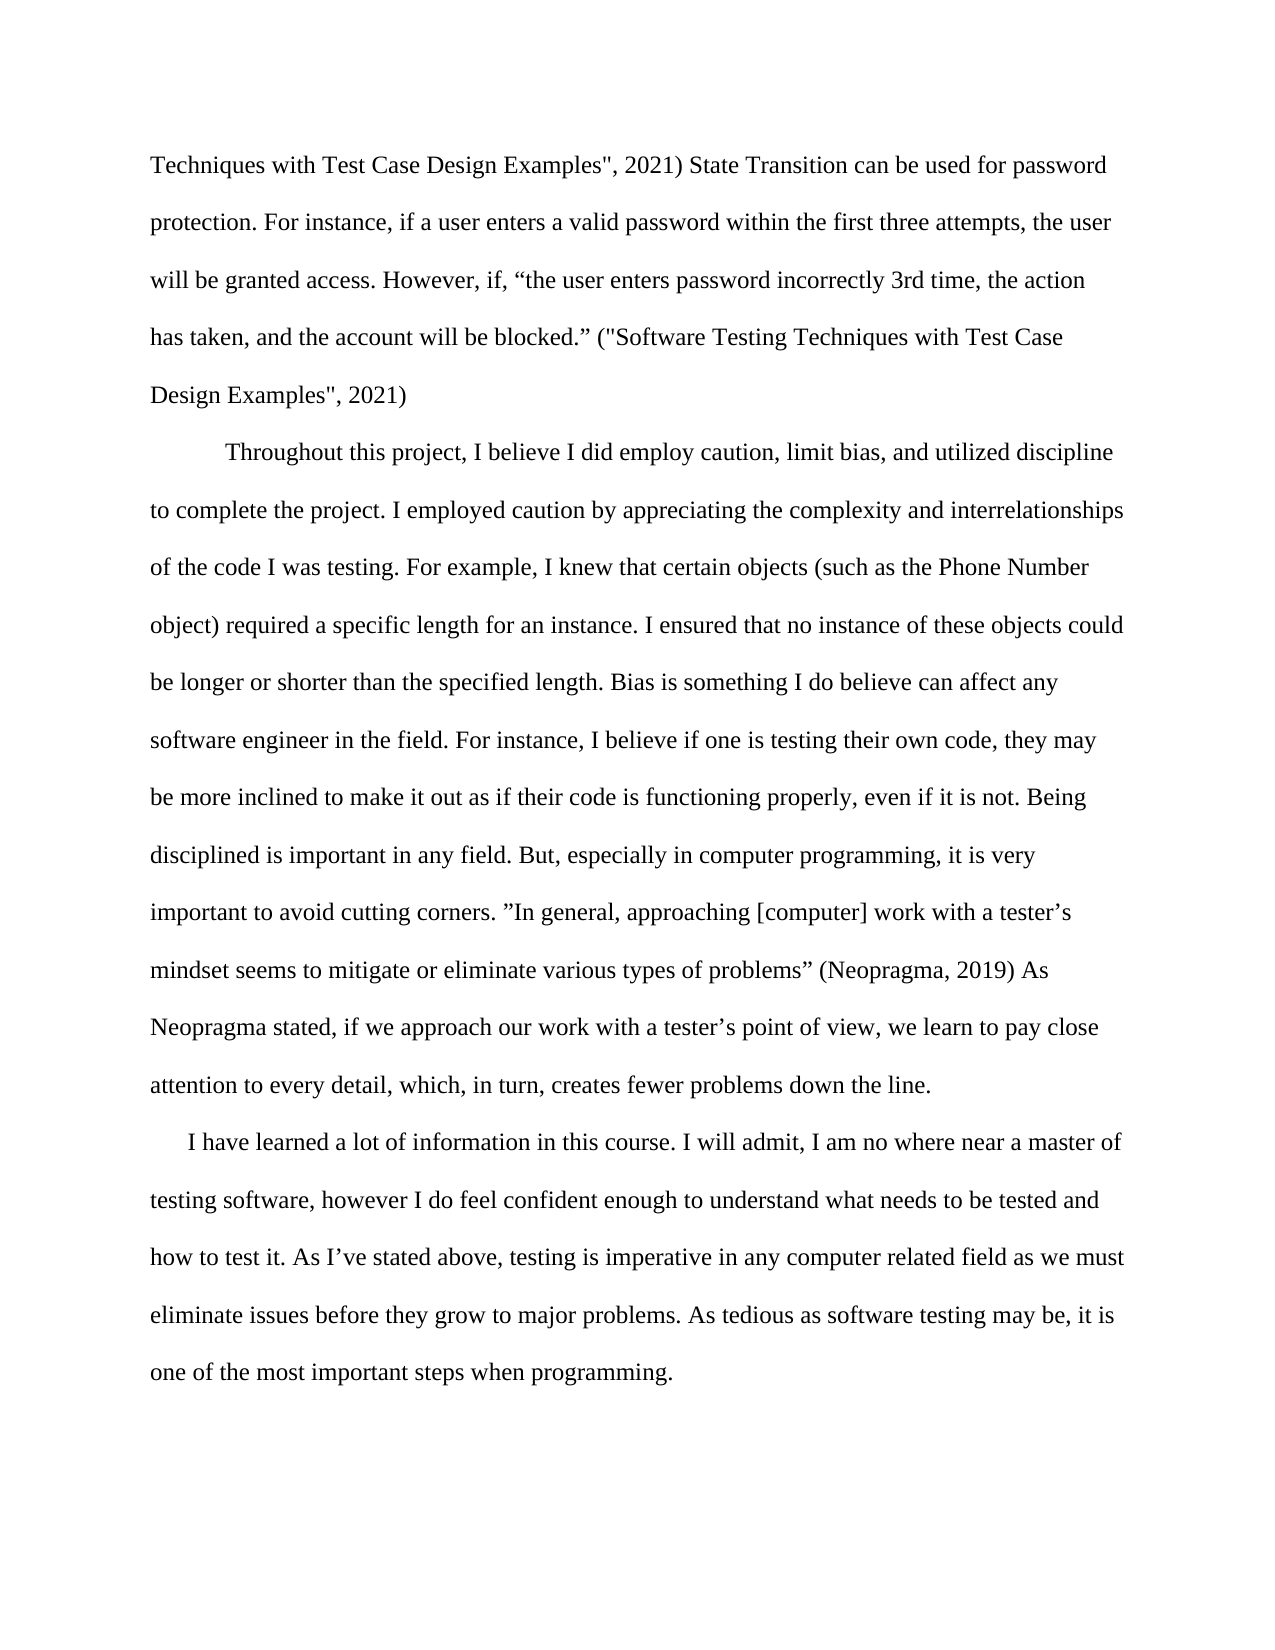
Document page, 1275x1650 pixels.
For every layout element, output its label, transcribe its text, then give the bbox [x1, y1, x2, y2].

text Throughout this project, I believe I did employ caution, limit bias, and utilized discipline to complete the project. I employed caution by appreciating the complexity and interrelationships of the code I was testing. For example, I knew that certain objects (such as the Phone Number object) required a specific length for an instance. I ensured that no instance of these objects could be longer or shorter than the specified length. Bias is something I do believe can affect any software engineer in the field. For instance, I believe if one is testing their own code, they may be more inclined to make it out as if their code is functioning properly, even if it is not. Being disciplined is important in any field. But, especially in computer programming, it is very important to avoid cutting corners. ”In general, approaching [computer] work with a tester’s mindset seems to mitigate or eliminate various types of problems” (Neopragma, 2019) As Neopragma stated, if we approach our work with a tester’s point of view, we learn to pay close attention to every detail, which, in turn, creates fewer problems down the line. [150, 437, 1125, 1099]
text I have learned a lot of information in this course. I will admit, I am no where near a master of testing software, however I do feel confident enough to understand what needs to be tested and how to test it. As I’ve stated above, testing is imperative in any computer related field as we must eliminate issues before they grow to major problems. As tedious as software testing may be, it is one of the most important steps when programming. [150, 1271, 1125, 1386]
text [150, 150, 1125, 409]
text I have learned a lot of information in this course. I will admit, I am no where near a master of testing software, however I do feel confident enough to understand what needs to be tested and how to test it. As I’ve stated above, testing is imperative in any computer related field as we must eliminate issues before they grow to major problems. As tedious as software testing may be, it is one of the most important steps when programming. [150, 1127, 1125, 1243]
